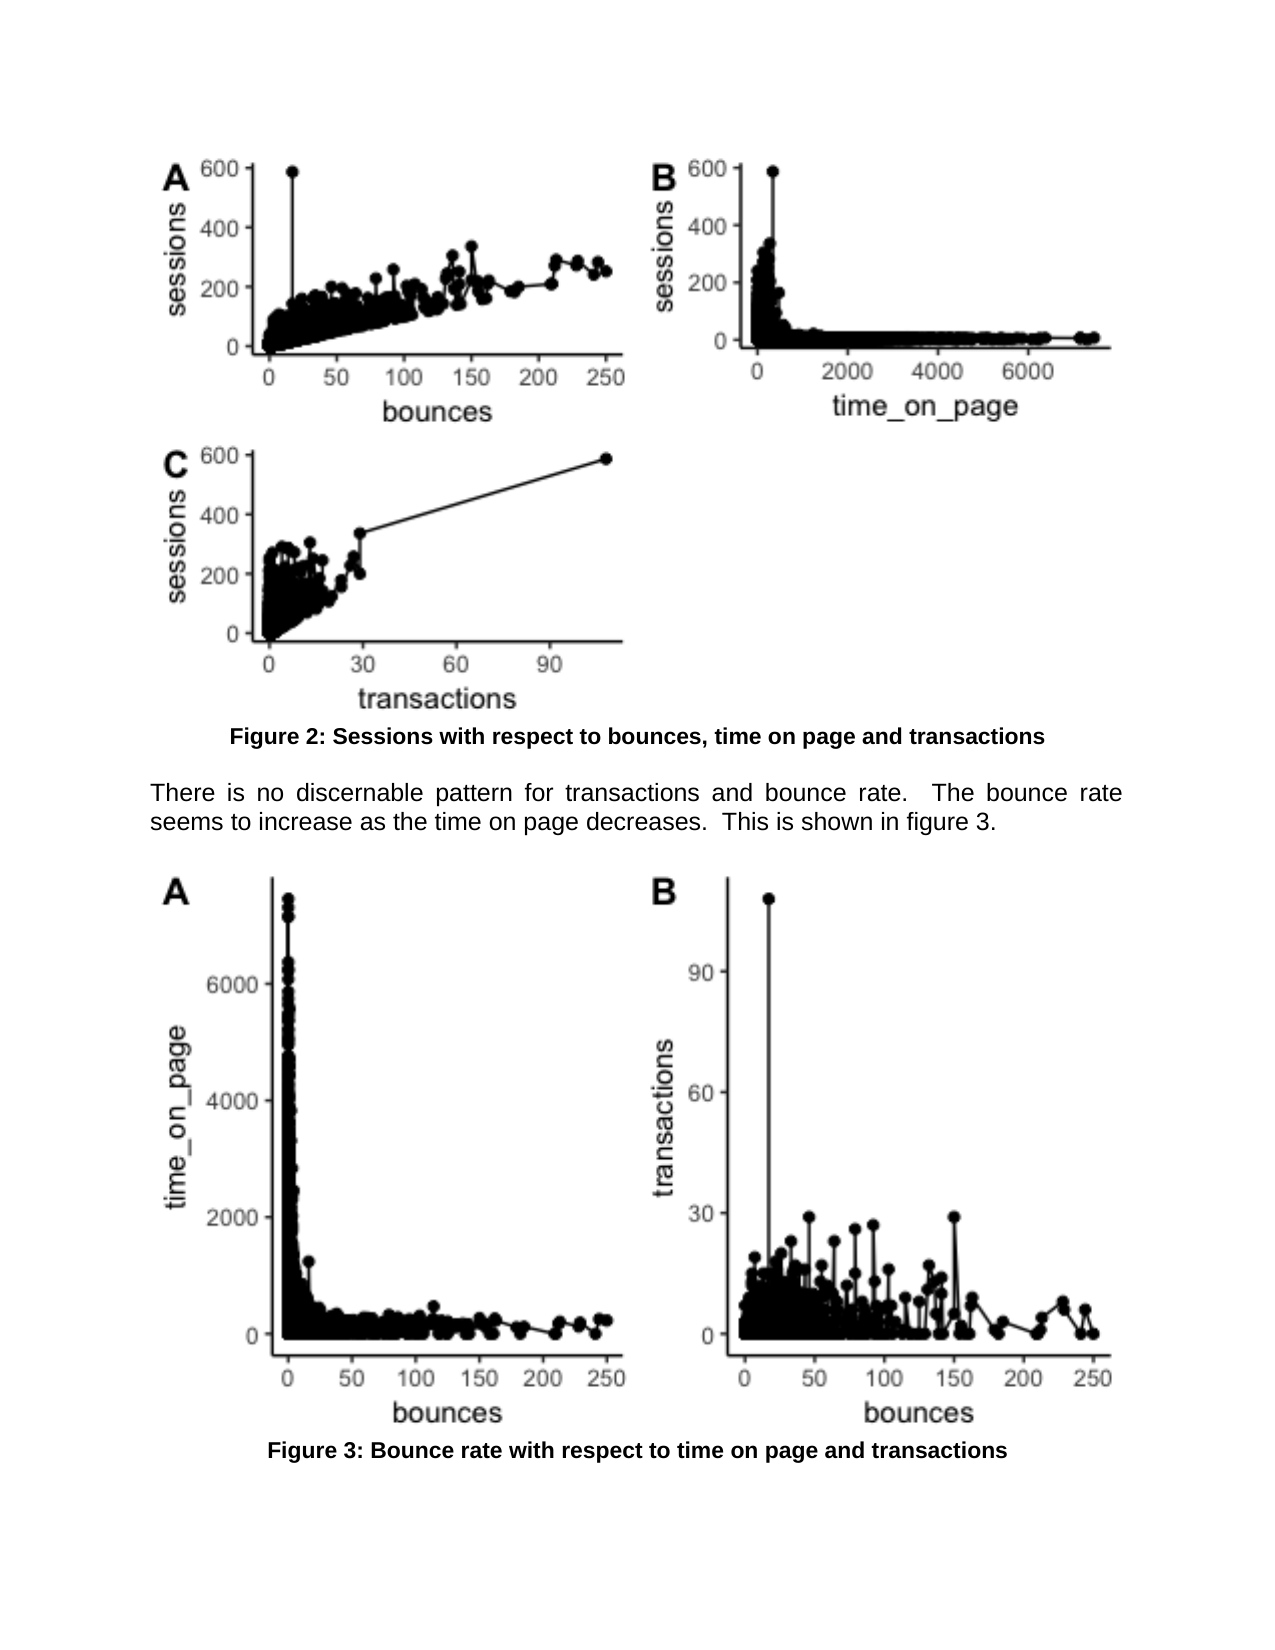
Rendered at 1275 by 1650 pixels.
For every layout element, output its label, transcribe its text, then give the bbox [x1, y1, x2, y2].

text Figure 3: Bounce rate with respect to time on page and transactions [150, 1437, 1125, 1463]
text Figure 2: Sessions with respect to bounces, time on page and transactions [150, 723, 1125, 749]
picture [150, 863, 1125, 1437]
picture [150, 150, 1125, 723]
text There is no discernable pattern for transactions and bounce rate. The bounce rate seems to increase as the time on page decreases. This is shown in figure 3. [150, 778, 1125, 835]
